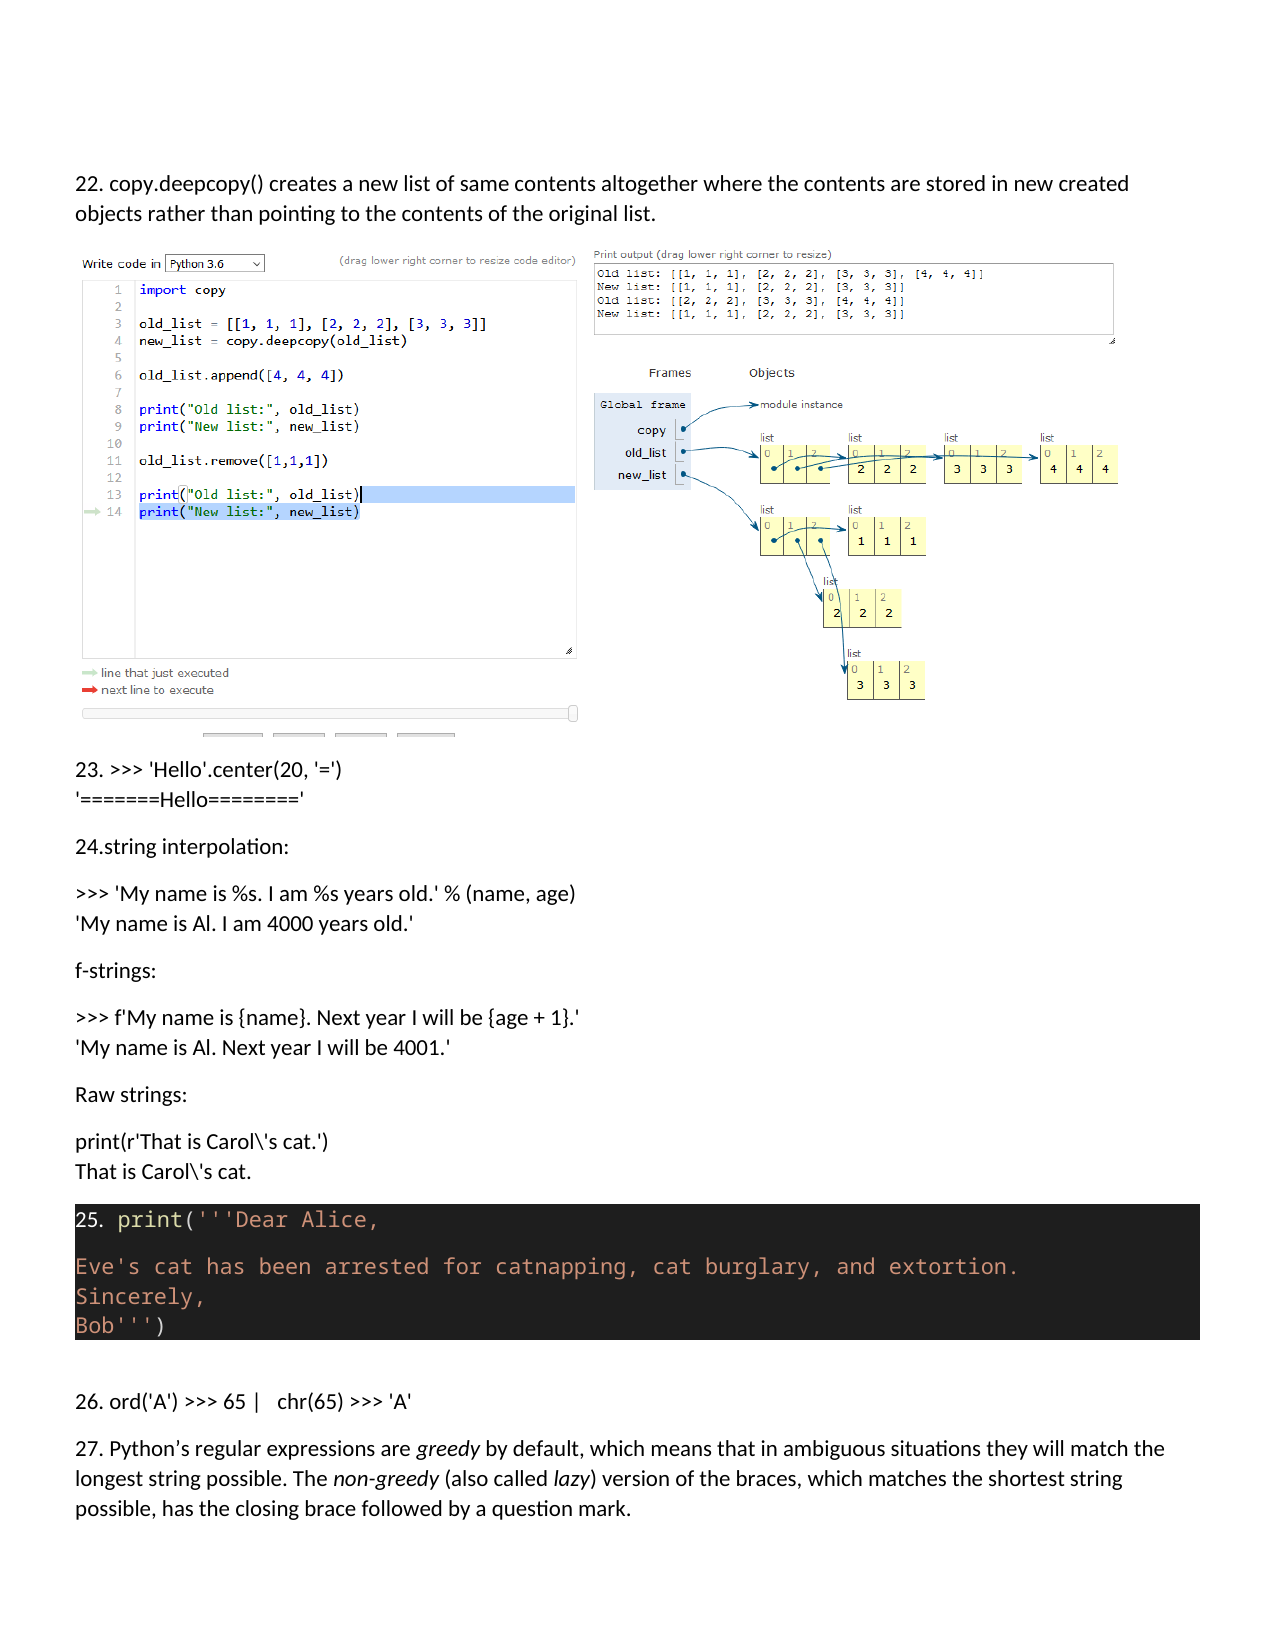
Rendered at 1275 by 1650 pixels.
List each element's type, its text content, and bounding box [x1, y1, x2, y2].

text 22. copy.deepcopy() creates a new list of same contents altogether where the contents are stored in new created objects rather than pointing to the contents of the original list. [75, 169, 1200, 227]
picture [75, 245, 1200, 737]
text Raw strings: [75, 1080, 1200, 1108]
text f-strings: [75, 956, 1200, 984]
text 27. Python’s regular expressions are greedy by default, which means that in ambiguous situations they will match the longest string possible. The non-greedy (also called lazy) version of the braces, which matches the shortest string possible, has the closing brace followed by a question mark. [75, 1434, 1200, 1522]
text 25. print('''Dear Alice, [75, 1204, 1200, 1234]
text Eve's cat has been arrested for catnapping, cat burglary, and extortion. [75, 1251, 1200, 1281]
text >>> 'My name is %s. I am %s years old.' % (name, age) 'My name is Al. I am 4000 years old.' [75, 879, 1200, 938]
text Sincerely, [75, 1281, 1200, 1310]
text 24.string interpolation: [75, 832, 1200, 861]
text print(r'That is Carol\'s cat.') That is Carol\'s cat. [75, 1127, 1200, 1186]
text Bob''') [75, 1310, 1200, 1340]
text >>> f'My name is {name}. Next year I will be {age + 1}.' 'My name is Al. Next year I will be 4001.' [75, 1003, 1200, 1062]
text 26. ord('A') >>> 65 | chr(65) >>> 'A' [75, 1387, 1200, 1415]
text 23. >>> 'Hello'.center(20, '=') '=======Hello========' [75, 755, 1200, 814]
